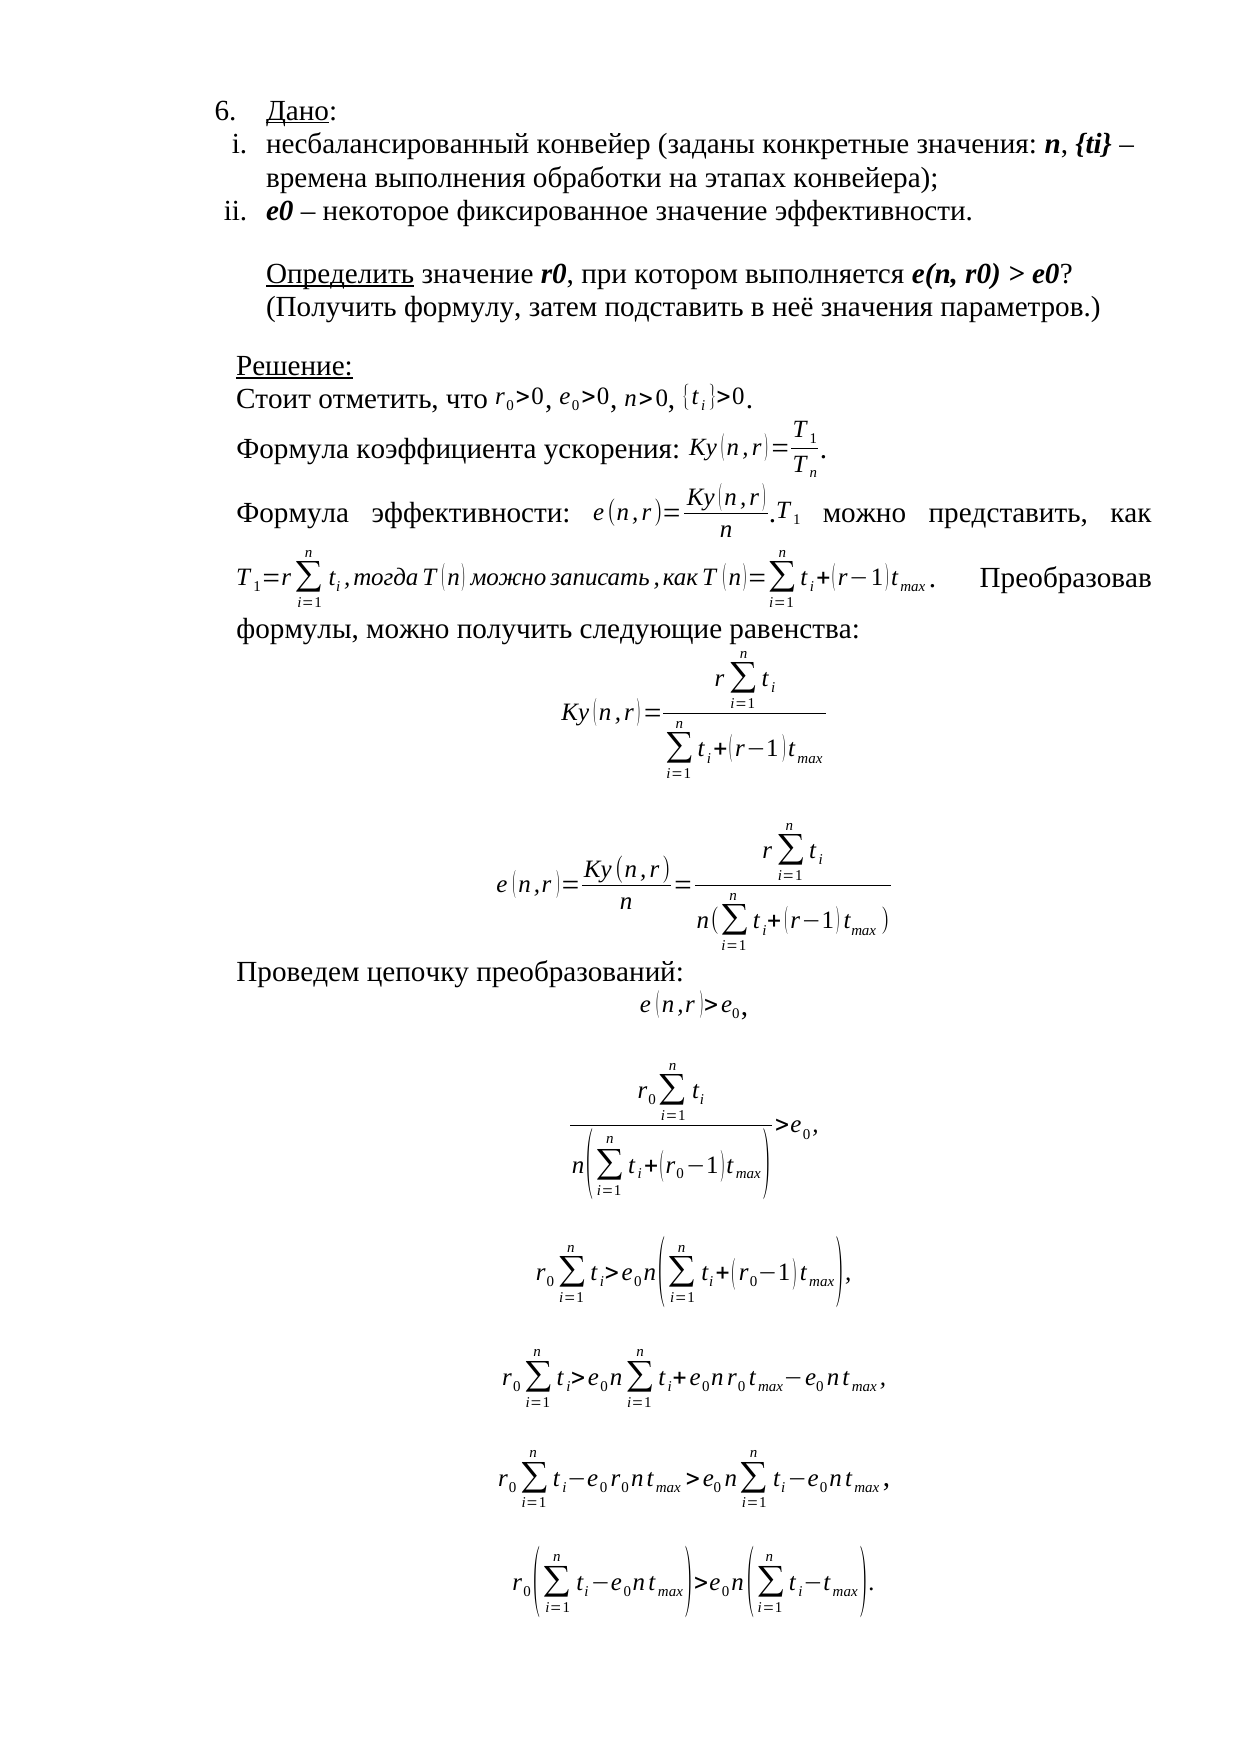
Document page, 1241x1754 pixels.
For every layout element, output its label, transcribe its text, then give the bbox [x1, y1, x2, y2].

list Формула коэффициента ускорения: . [177, 415, 1152, 481]
list Формула эффективности: . можно представить, как . Преобразовав формулы, можно получить следующие равенства: [236, 481, 1152, 644]
list e0 – некоторое фиксированное значение эффективности. [247, 193, 1152, 227]
list Дано: [236, 93, 1152, 126]
text Проведем цепочку преобразований: [177, 954, 1152, 988]
text Стоит отметить, что , , , . [177, 382, 1152, 415]
text , [177, 1444, 1152, 1511]
text Решение: [177, 348, 1152, 382]
list несбалансированный конвейер (заданы конкретные значения: n, {ti} – времена выполнения обработки на этапах конвейера); [247, 126, 1152, 193]
text , [177, 988, 1152, 1023]
list Определить значение r0, при котором выполняется e(n, r0) > e0? (Получить формулу, затем подставить в неё значения параметров.) [266, 256, 1152, 323]
